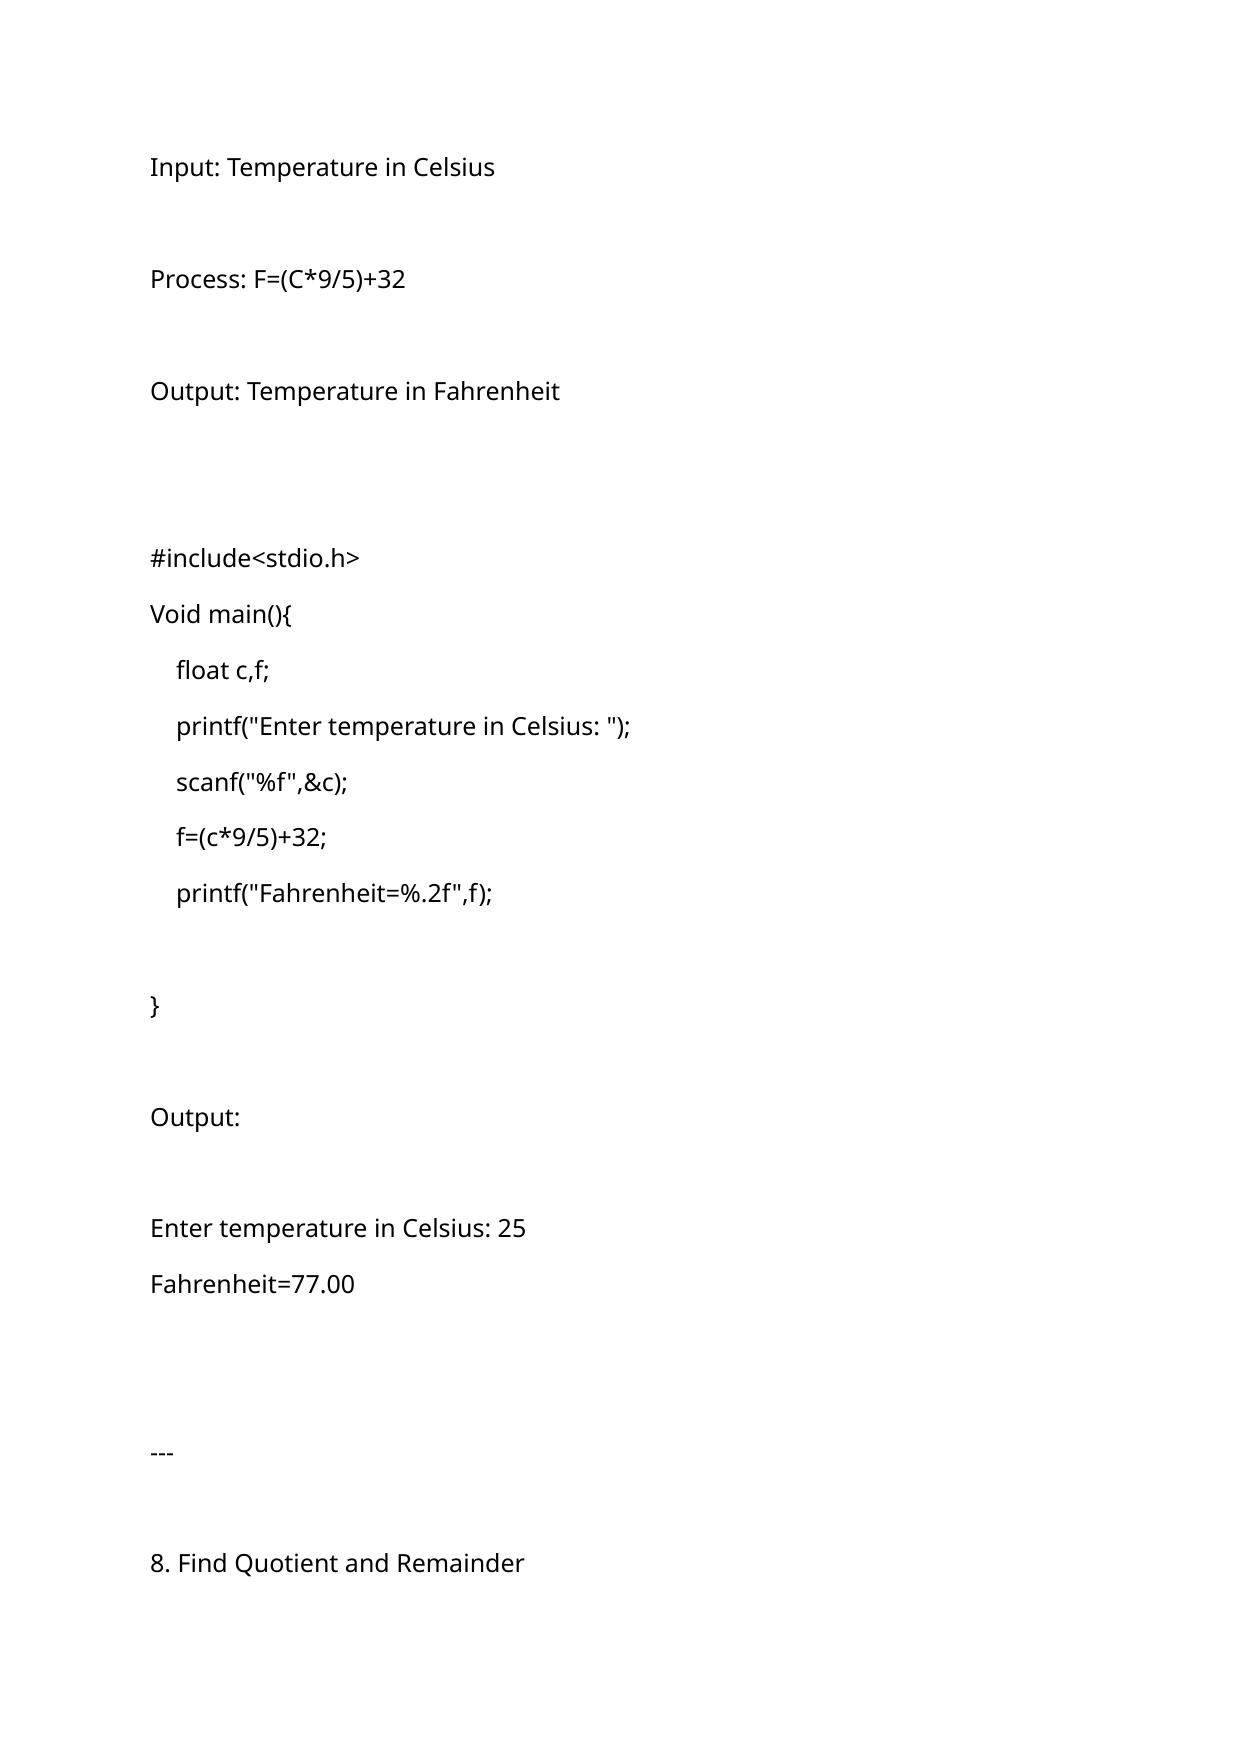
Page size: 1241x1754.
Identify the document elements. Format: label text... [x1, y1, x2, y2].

text --- [150, 1434, 1090, 1468]
text float c,f; [150, 652, 1090, 687]
text Fahrenheit=77.00 [150, 1267, 1090, 1301]
text Output: [150, 1099, 1090, 1133]
text } [150, 987, 1090, 1022]
text scanf("%f",&c); [150, 764, 1090, 798]
text 8. Find Quotient and Remainder [150, 1546, 1090, 1580]
text printf("Enter temperature in Celsius: "); [150, 708, 1090, 742]
text f=(c*9/5)+32; [150, 820, 1090, 854]
text Output: Temperature in Fahrenheit [150, 373, 1090, 407]
text printf("Fahrenheit=%.2f",f); [150, 876, 1090, 910]
text Enter temperature in Celsius: 25 [150, 1211, 1090, 1245]
text #include<stdio.h> [150, 541, 1090, 575]
text Process: F=(C*9/5)+32 [150, 262, 1090, 296]
text Void main(){ [150, 597, 1090, 631]
text Input: Temperature in Celsius [150, 150, 1090, 184]
